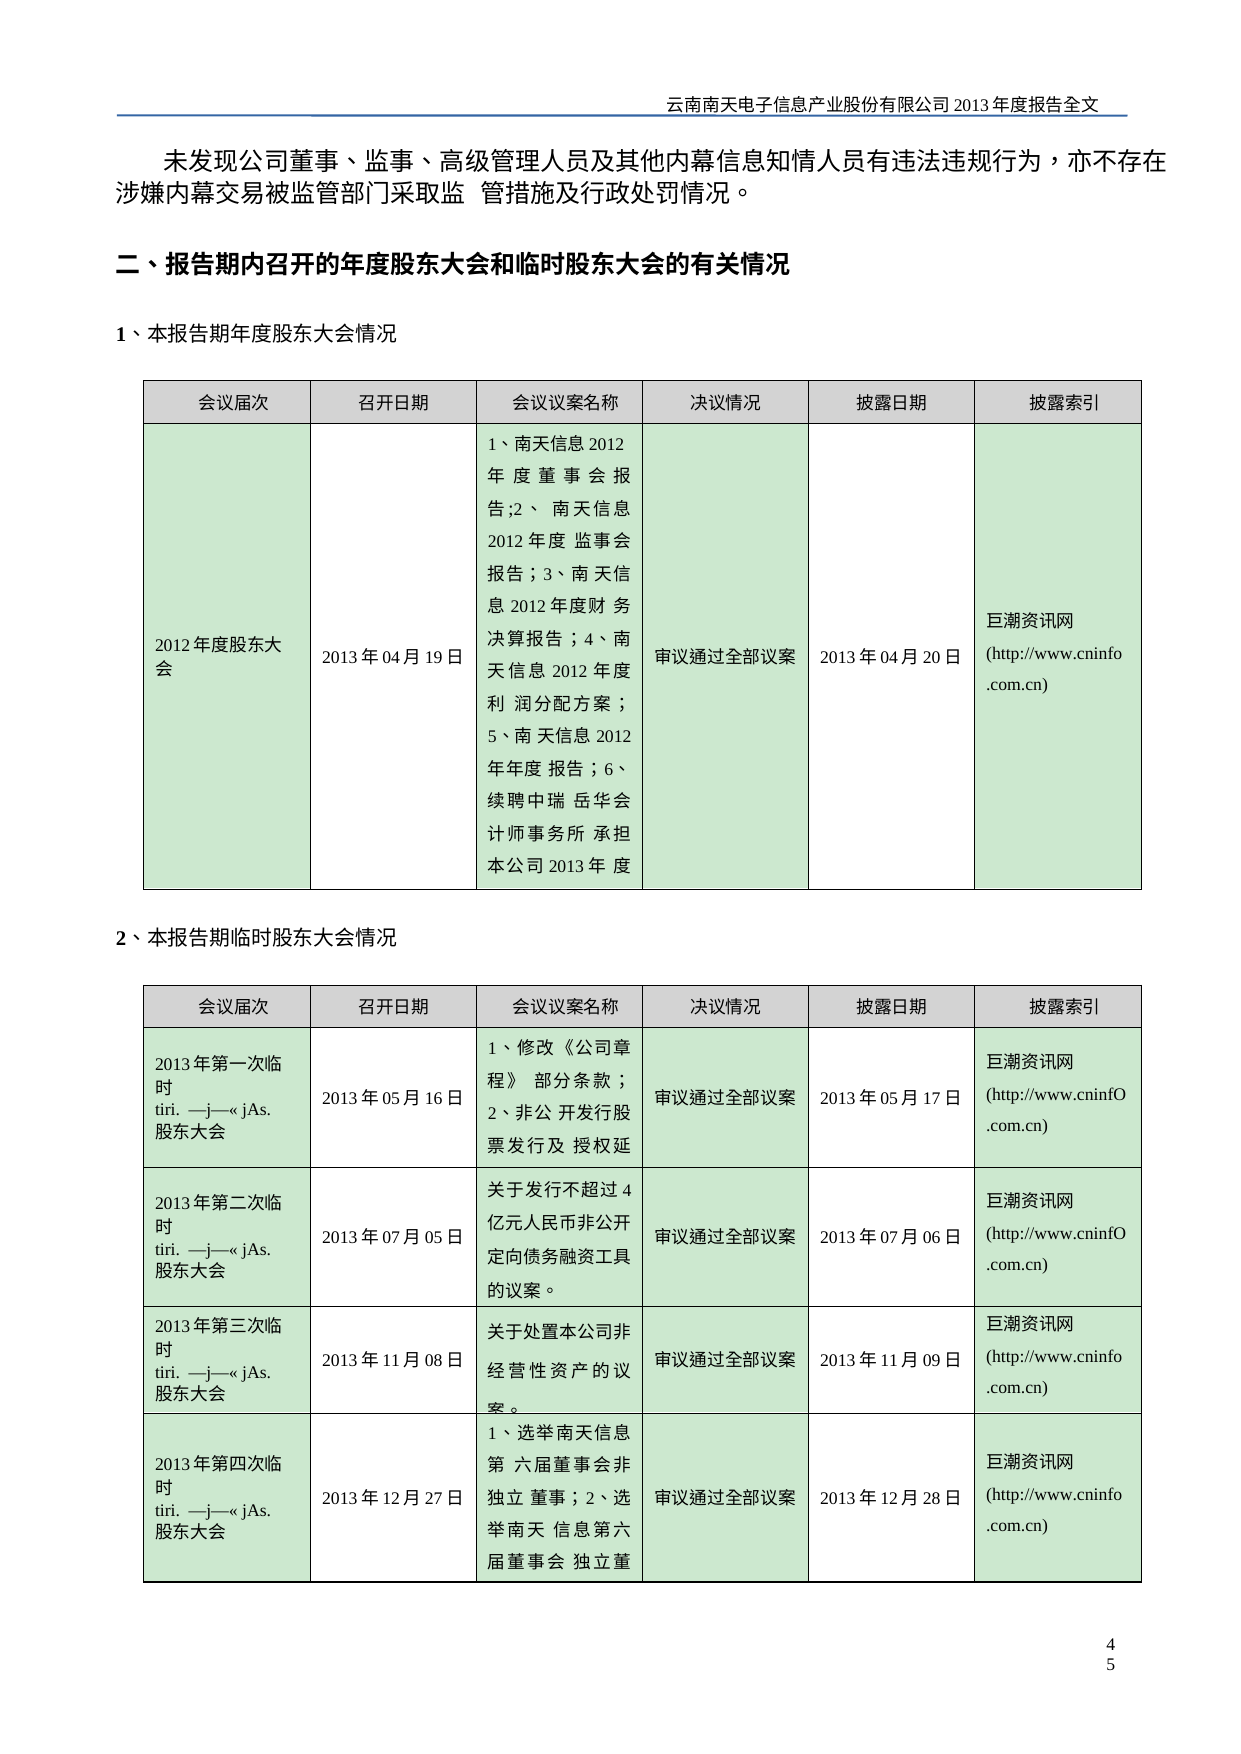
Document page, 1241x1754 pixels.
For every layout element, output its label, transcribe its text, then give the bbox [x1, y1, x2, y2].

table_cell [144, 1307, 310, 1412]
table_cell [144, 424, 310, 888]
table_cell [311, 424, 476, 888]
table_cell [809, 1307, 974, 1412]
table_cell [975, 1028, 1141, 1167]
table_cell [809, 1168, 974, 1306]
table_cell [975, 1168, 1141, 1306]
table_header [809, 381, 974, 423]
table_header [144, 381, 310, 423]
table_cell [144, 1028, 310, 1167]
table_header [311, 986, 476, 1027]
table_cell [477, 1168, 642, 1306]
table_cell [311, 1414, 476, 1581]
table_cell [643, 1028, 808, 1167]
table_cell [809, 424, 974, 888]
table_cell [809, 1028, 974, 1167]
text 报告期内，公司严格按照《南天信息股份公司内幕信息知情人管理制度》的要求，切实做好各项信息的登记管理及报 送工作，如实、完整地记录了内幕信息在公开披露前的报告、传递、编制、审核、披露等各环节所有内幕信息知情人名单，未发现公司董事、监事、高级管理人员及其他内幕信息知情人员有违法违规行为，亦不存在涉嫌内幕交易被监管部门采取监 管措施及行政处罚情况。 [116, 143, 1170, 209]
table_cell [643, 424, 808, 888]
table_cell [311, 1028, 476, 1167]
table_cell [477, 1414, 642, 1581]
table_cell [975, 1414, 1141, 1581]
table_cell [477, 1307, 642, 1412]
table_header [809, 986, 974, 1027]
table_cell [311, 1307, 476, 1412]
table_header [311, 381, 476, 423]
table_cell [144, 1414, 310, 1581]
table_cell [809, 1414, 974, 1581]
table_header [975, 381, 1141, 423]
text 2、本报告期临时股东大会情况 [116, 923, 1170, 951]
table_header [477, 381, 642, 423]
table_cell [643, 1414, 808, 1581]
text 1、本报告期年度股东大会情况 [116, 319, 1170, 347]
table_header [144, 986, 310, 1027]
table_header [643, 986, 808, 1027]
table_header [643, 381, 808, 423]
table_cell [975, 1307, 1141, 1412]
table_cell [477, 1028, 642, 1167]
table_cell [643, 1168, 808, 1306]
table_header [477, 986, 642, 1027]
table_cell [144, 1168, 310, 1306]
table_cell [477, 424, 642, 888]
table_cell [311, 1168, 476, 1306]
text 二、报告期内召开的年度股东大会和临时股东大会的有关情况 [116, 247, 1170, 281]
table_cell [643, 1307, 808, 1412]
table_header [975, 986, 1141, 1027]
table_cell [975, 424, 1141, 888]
